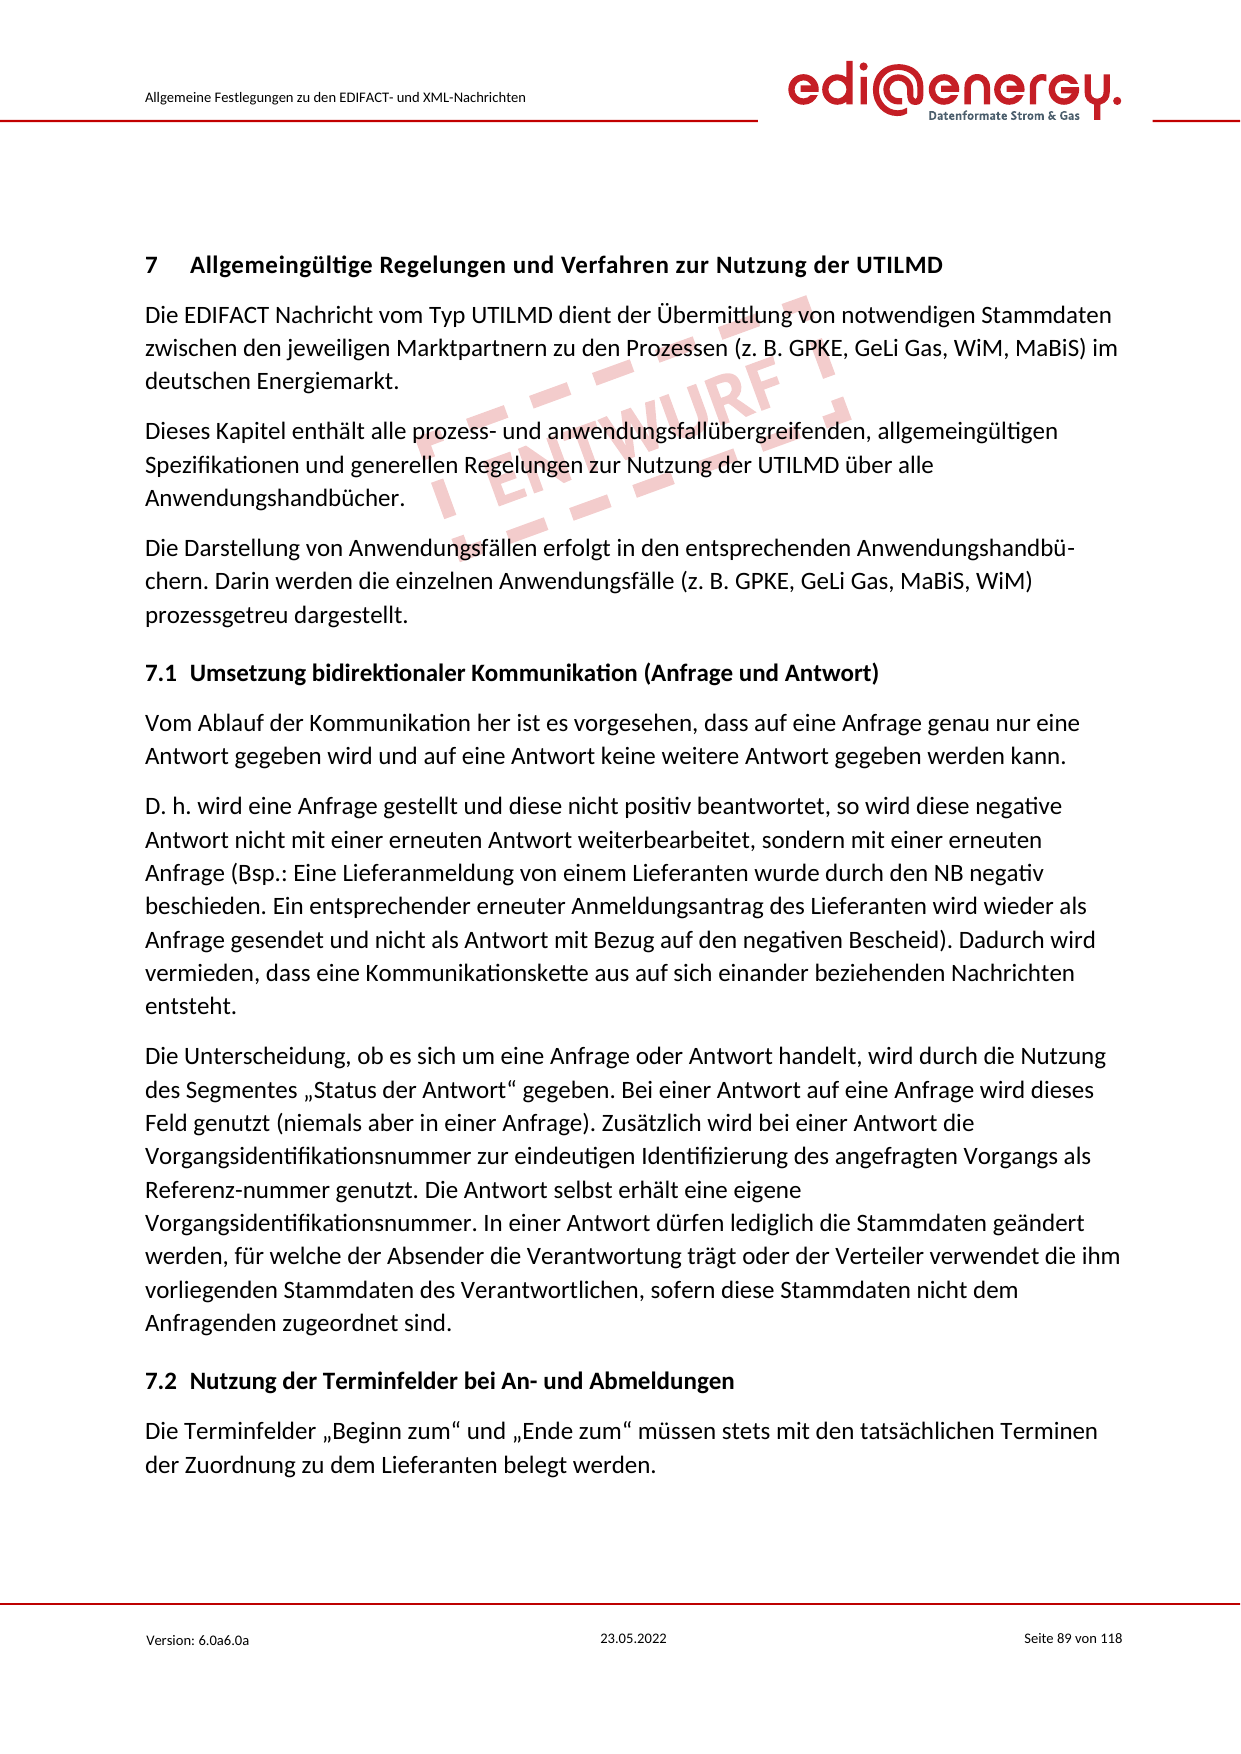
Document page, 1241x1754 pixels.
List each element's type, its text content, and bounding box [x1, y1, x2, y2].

text Die Darstellung von Anwendungsfällen erfolgt in den entsprechenden Anwendungshandbüchern. Darin werden die einzelnen Anwendungsfälle (z. B. GPKE, GeLi Gas, MaBiS, WiM) prozessgetreu dargestellt. [145, 529, 1122, 629]
subtitle Umsetzung bidirektionaler Kommunikation (Anfrage und Antwort) [145, 654, 1122, 688]
text Die EDIFACT Nachricht vom Typ UTILMD dient der Übermittlung von notwendigen Stammdaten zwischen den jeweiligen Marktpartnern zu den Prozessen (z. B. GPKE, GeLi Gas, WiM, MaBiS) im deutschen Energiemarkt. [145, 296, 1122, 396]
text Die Terminfelder „Beginn zum“ und „Ende zum“ müssen stets mit den tatsächlichen Terminen der Zuordnung zu dem Lieferanten belegt werden. [145, 1413, 1122, 1479]
text Vom Ablauf der Kommunikation her ist es vorgesehen, dass auf eine Anfrage genau nur eine Antwort gegeben wird und auf eine Antwort keine weitere Antwort gegeben werden kann. [145, 704, 1122, 771]
subtitle Allgemeingültige Regelungen und Verfahren zur Nutzung der UTILMD [145, 246, 1122, 279]
text Die Unterscheidung, ob es sich um eine Anfrage oder Antwort handelt, wird durch die Nutzung des Segmentes „Status der Antwort“ gegeben. Bei einer Antwort auf eine Anfrage wird dieses Feld genutzt (niemals aber in einer Anfrage). Zusätzlich wird bei einer Antwort die Vorgangsidentifikationsnummer zur eindeutigen Identifizierung des angefragten Vorgangs als Referenz-nummer genutzt. Die Antwort selbst erhält eine eigene Vorgangsidentifikationsnummer. In einer Antwort dürfen lediglich die Stammdaten geändert werden, für welche der Absender die Verantwortung trägt oder der Verteiler verwendet die ihm vorliegenden Stammdaten des Verantwortlichen, sofern diese Stammdaten nicht dem Anfragenden zugeordnet sind. [145, 1038, 1122, 1338]
subtitle Nutzung der Terminfelder bei An- und Abmeldungen [145, 1363, 1122, 1396]
text D. h. wird eine Anfrage gestellt und diese nicht positiv beantwortet, so wird diese negative Antwort nicht mit einer erneuten Antwort weiterbearbeitet, sondern mit einer erneuten Anfrage (Bsp.: Eine Lieferanmeldung von einem Lieferanten wurde durch den NB negativ beschieden. Ein entsprechender erneuter Anmeldungsantrag des Lieferanten wird wieder als Anfrage gesendet und nicht als Antwort mit Bezug auf den negativen Bescheid). Dadurch wird vermieden, dass eine Kommunikationskette aus auf sich einander beziehenden Nachrichten entsteht. [145, 788, 1122, 1021]
text Dieses Kapitel enthält alle prozess- und anwendungsfallübergreifenden, allgemeingültigen Spezifikationen und generellen Regelungen zur Nutzung der UTILMD über alle Anwendungshandbücher. [145, 413, 1122, 513]
